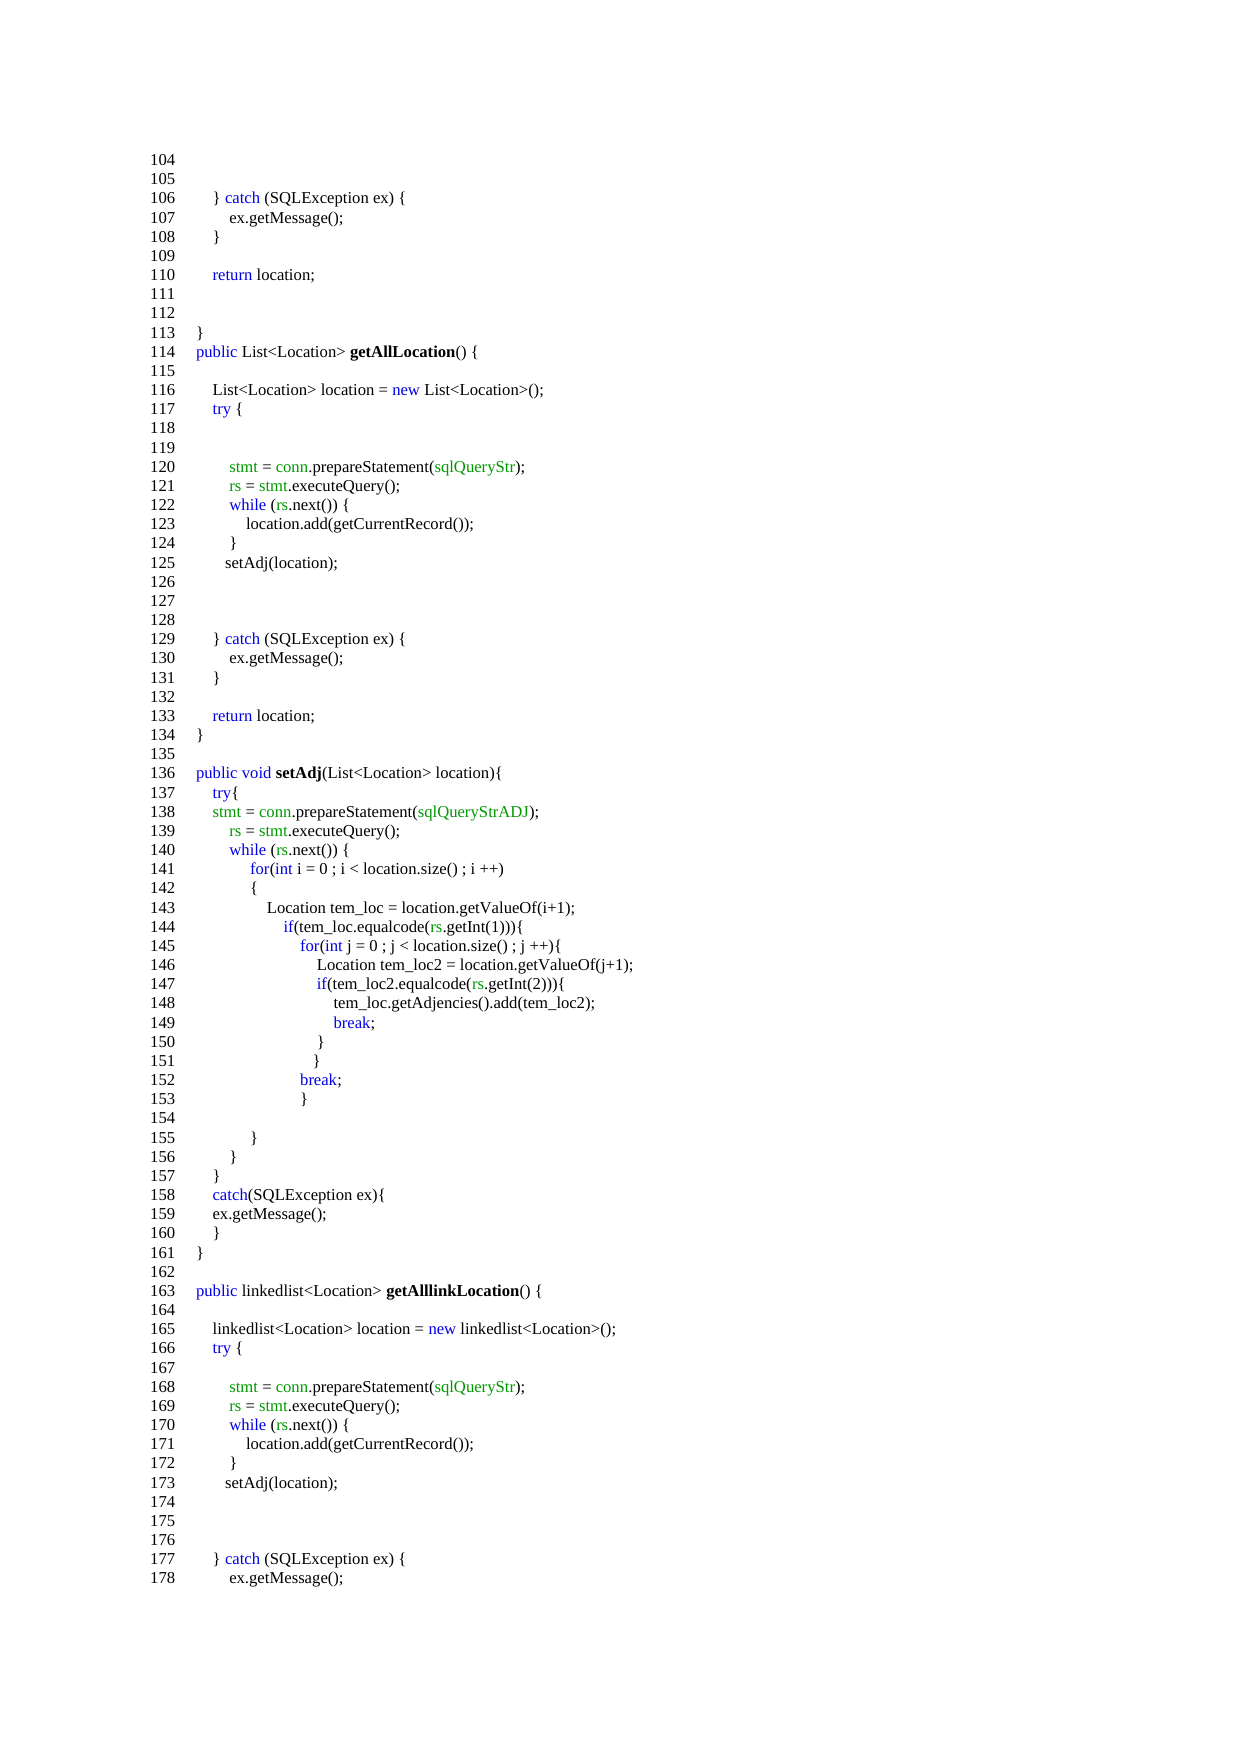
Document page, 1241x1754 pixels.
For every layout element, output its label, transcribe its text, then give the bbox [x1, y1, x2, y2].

text 153 } [150, 1089, 1090, 1108]
text 171 location.add(getCurrentRecord()); [150, 1434, 1090, 1453]
text 134 } [150, 725, 1090, 744]
text 177 } catch (SQLException ex) { [150, 1549, 1090, 1568]
text 161 } [150, 1242, 1090, 1262]
text 147 if(tem_loc2.equalcode(rs.getInt(2))){ [150, 974, 1090, 993]
text 115 [150, 361, 1090, 380]
text 175 [150, 1511, 1090, 1530]
text 142 { [150, 878, 1090, 897]
text 154 [150, 1108, 1090, 1127]
text 133 return location; [150, 706, 1090, 725]
text 149 break; [150, 1012, 1090, 1032]
text 146 Location tem_loc2 = location.getValueOf(j+1); [150, 955, 1090, 974]
text 172 } [150, 1453, 1090, 1472]
text 145 for(int j = 0 ; j < location.size() ; j ++){ [150, 936, 1090, 955]
text 169 rs = stmt.executeQuery(); [150, 1396, 1090, 1415]
text 121 rs = stmt.executeQuery(); [150, 476, 1090, 495]
text 105 [150, 169, 1090, 188]
text 178 ex.getMessage(); [150, 1568, 1090, 1587]
text 173 setAdj(location); [150, 1472, 1090, 1492]
text 176 [150, 1530, 1090, 1549]
text 164 [150, 1300, 1090, 1319]
text 151 } [150, 1051, 1090, 1070]
text 170 while (rs.next()) { [150, 1415, 1090, 1434]
text 144 if(tem_loc.equalcode(rs.getInt(1))){ [150, 917, 1090, 936]
text 150 } [150, 1032, 1090, 1051]
text 132 [150, 687, 1090, 706]
text 158 catch(SQLException ex){ [150, 1185, 1090, 1204]
text 106 } catch (SQLException ex) { [150, 188, 1090, 207]
text 111 [150, 284, 1090, 303]
text 136 public void setAdj(List<Location> location){ [150, 763, 1090, 782]
text 163 public linkedlist<Location> getAlllinkLocation() { [150, 1281, 1090, 1300]
text 140 while (rs.next()) { [150, 840, 1090, 859]
text 128 [150, 610, 1090, 629]
text 152 break; [150, 1070, 1090, 1089]
text 110 return location; [150, 265, 1090, 284]
text 123 location.add(getCurrentRecord()); [150, 514, 1090, 533]
text 114 public List<Location> getAllLocation() { [150, 342, 1090, 361]
text 127 [150, 591, 1090, 610]
text 167 [150, 1357, 1090, 1377]
text 159 ex.getMessage(); [150, 1204, 1090, 1223]
text 124 } [150, 533, 1090, 552]
text 166 try { [150, 1338, 1090, 1357]
text 157 } [150, 1166, 1090, 1185]
text 168 stmt = conn.prepareStatement(sqlQueryStr); [150, 1377, 1090, 1396]
text 107 ex.getMessage(); [150, 207, 1090, 227]
text 143 Location tem_loc = location.getValueOf(i+1); [150, 897, 1090, 917]
text 155 } [150, 1127, 1090, 1147]
text 156 } [150, 1147, 1090, 1166]
text 162 [150, 1262, 1090, 1281]
text 138 stmt = conn.prepareStatement(sqlQueryStrADJ); [150, 802, 1090, 821]
text 119 [150, 437, 1090, 457]
text 174 [150, 1492, 1090, 1511]
text 109 [150, 246, 1090, 265]
text 116 List<Location> location = new List<Location>(); [150, 380, 1090, 399]
text 120 stmt = conn.prepareStatement(sqlQueryStr); [150, 457, 1090, 476]
text 118 [150, 418, 1090, 437]
text 125 setAdj(location); [150, 552, 1090, 572]
text 137 try{ [150, 782, 1090, 802]
text 148 tem_loc.getAdjencies().add(tem_loc2); [150, 993, 1090, 1012]
text 160 } [150, 1223, 1090, 1242]
text 104 [150, 150, 1090, 169]
text 130 ex.getMessage(); [150, 648, 1090, 667]
text 131 } [150, 667, 1090, 687]
text 112 [150, 303, 1090, 322]
text 108 } [150, 227, 1090, 246]
text 129 } catch (SQLException ex) { [150, 629, 1090, 648]
text 126 [150, 572, 1090, 591]
text 117 try { [150, 399, 1090, 418]
text 122 while (rs.next()) { [150, 495, 1090, 514]
text 141 for(int i = 0 ; i < location.size() ; i ++) [150, 859, 1090, 878]
text 165 linkedlist<Location> location = new linkedlist<Location>(); [150, 1319, 1090, 1338]
text 135 [150, 744, 1090, 763]
text 139 rs = stmt.executeQuery(); [150, 821, 1090, 840]
text 113 } [150, 322, 1090, 342]
